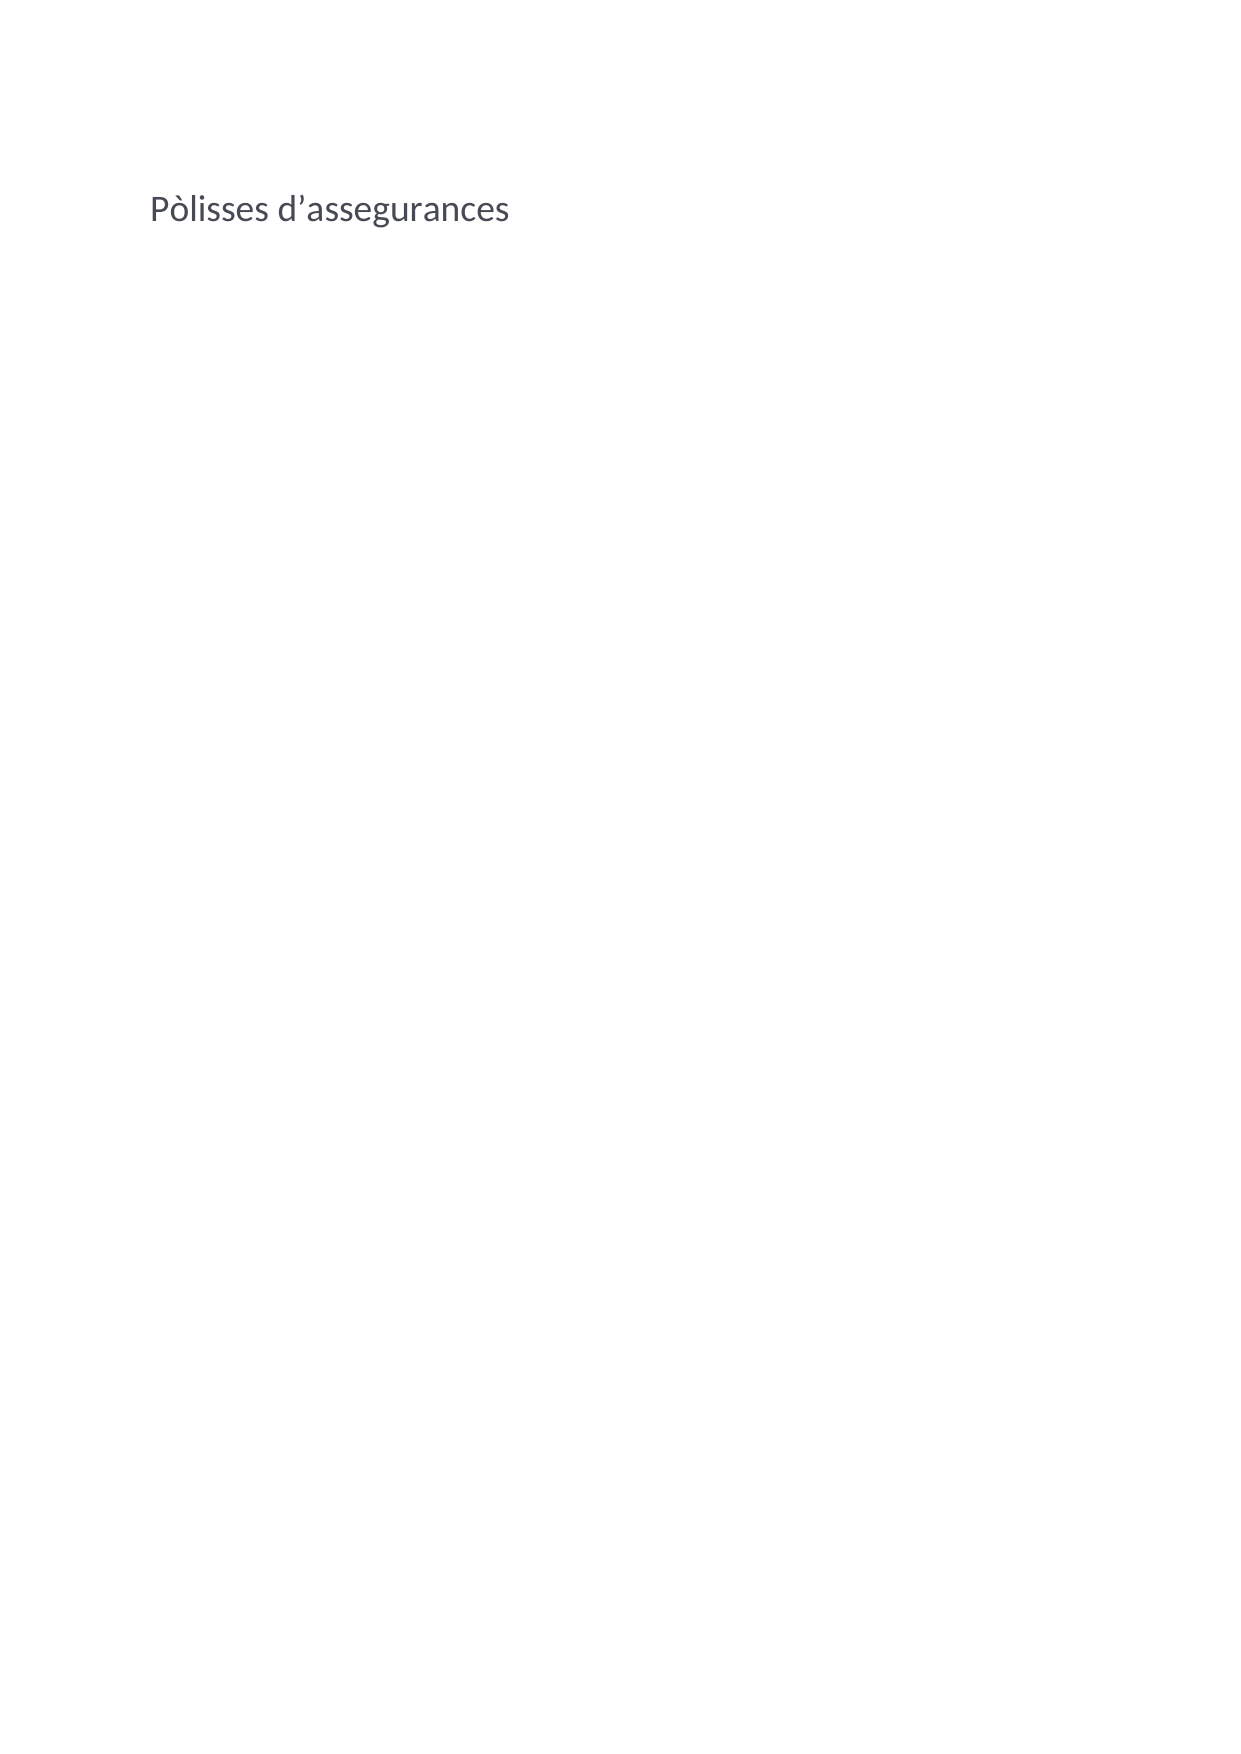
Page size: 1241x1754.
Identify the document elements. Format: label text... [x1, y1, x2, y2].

subtitle Pòlisses d’assegurances [150, 185, 1090, 231]
